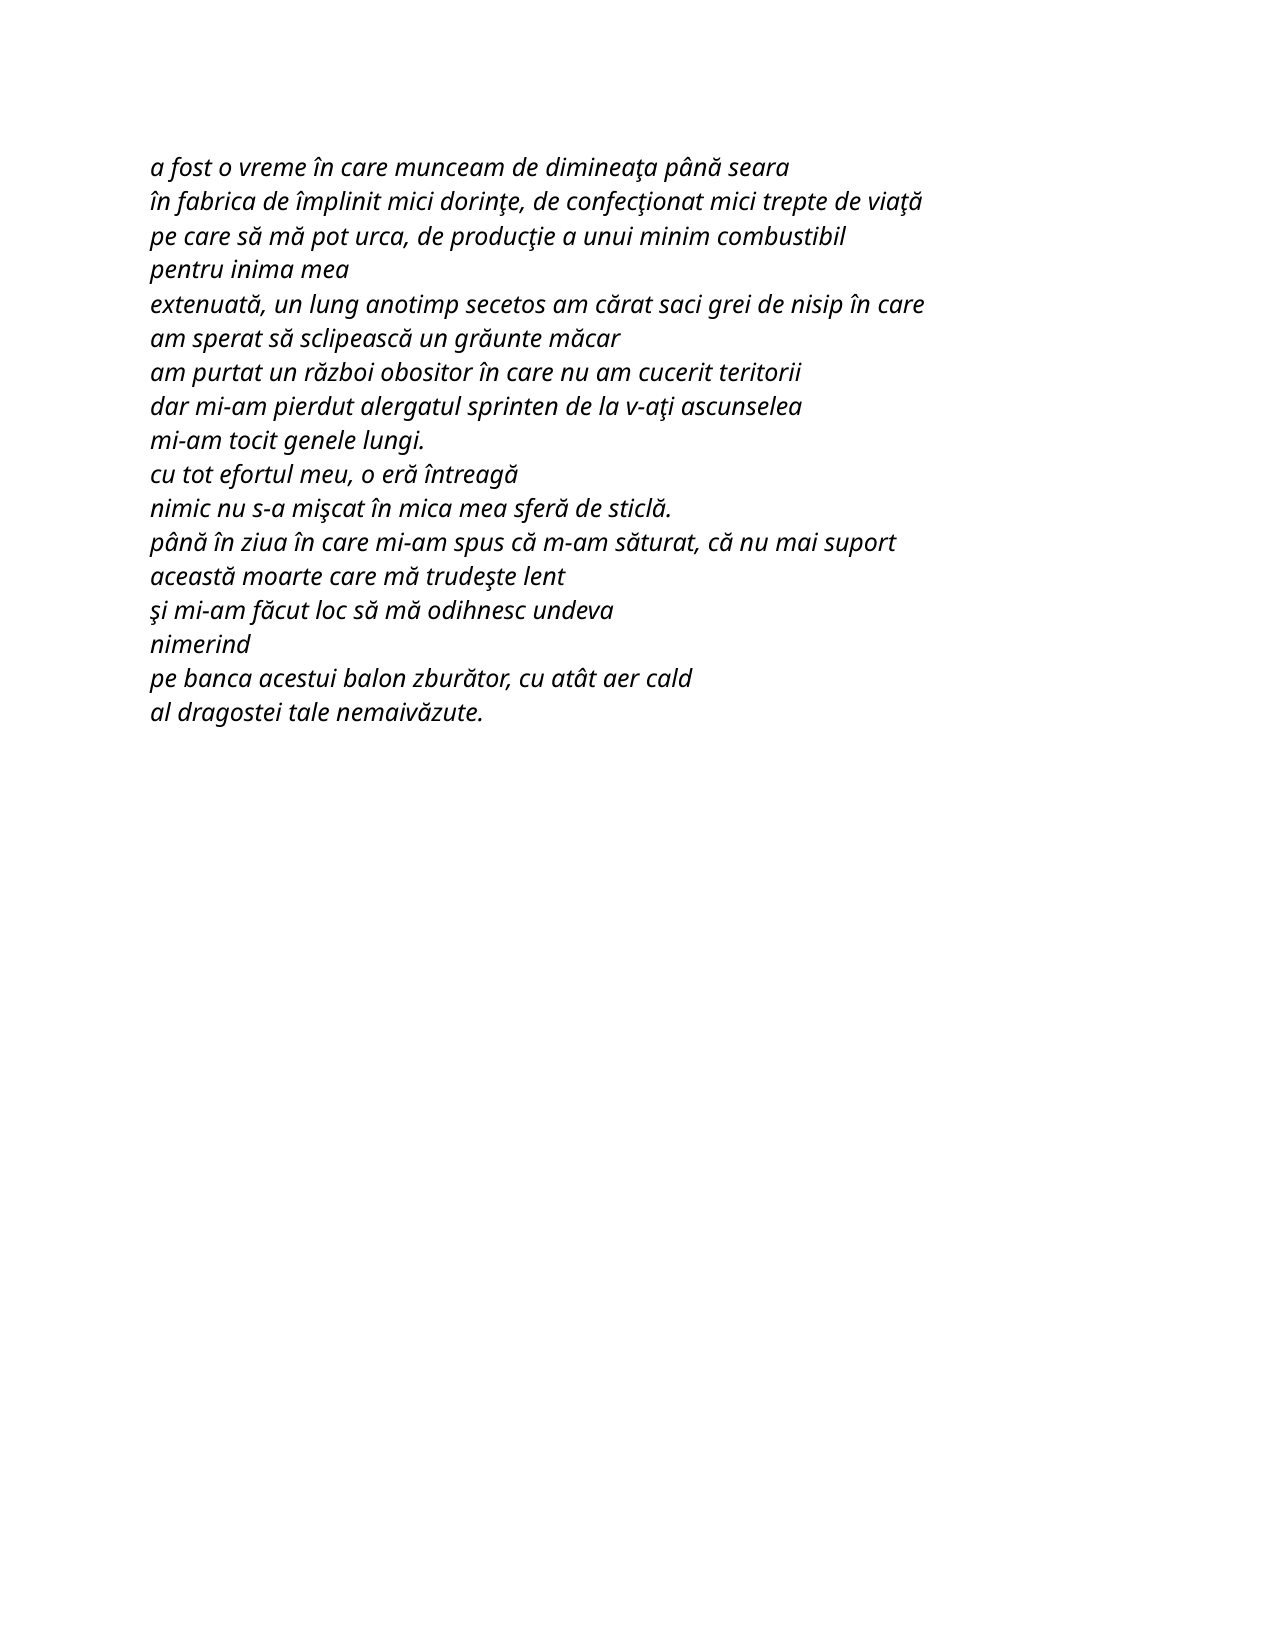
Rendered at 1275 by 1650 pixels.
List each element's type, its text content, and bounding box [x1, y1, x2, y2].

text până în ziua în care mi-am spus că m-am săturat, că nu mai suport [150, 525, 1125, 559]
text extenuată, un lung anotimp secetos am cărat saci grei de nisip în care [150, 286, 1125, 320]
text nimic nu s-a mişcat în mica mea sferă de sticlă. [150, 491, 1125, 525]
text pe care să mă pot urca, de producţie a unui minim combustibil [150, 218, 1125, 252]
text nimerind [150, 627, 1125, 661]
text această moarte care mă trudeşte lent [150, 559, 1125, 593]
text cu tot efortul meu, o eră întreagă [150, 457, 1125, 491]
text am sperat să sclipească un grăunte măcar [150, 320, 1125, 354]
text pe banca acestui balon zburător, cu atât aer cald [150, 661, 1125, 695]
text pentru inima mea [150, 252, 1125, 286]
text şi mi-am făcut loc să mă odihnesc undeva [150, 593, 1125, 627]
text mi-am tocit genele lungi. [150, 422, 1125, 457]
text am purtat un război obositor în care nu am cucerit teritorii [150, 354, 1125, 388]
text în fabrica de împlinit mici dorinţe, de confecţionat mici trepte de viaţă [150, 184, 1125, 218]
text dar mi-am pierdut alergatul sprinten de la v-aţi ascunselea [150, 388, 1125, 422]
text a fost o vreme în care munceam de dimineaţa până seara [150, 150, 1125, 184]
text al dragostei tale nemaivăzute. [150, 695, 1125, 729]
